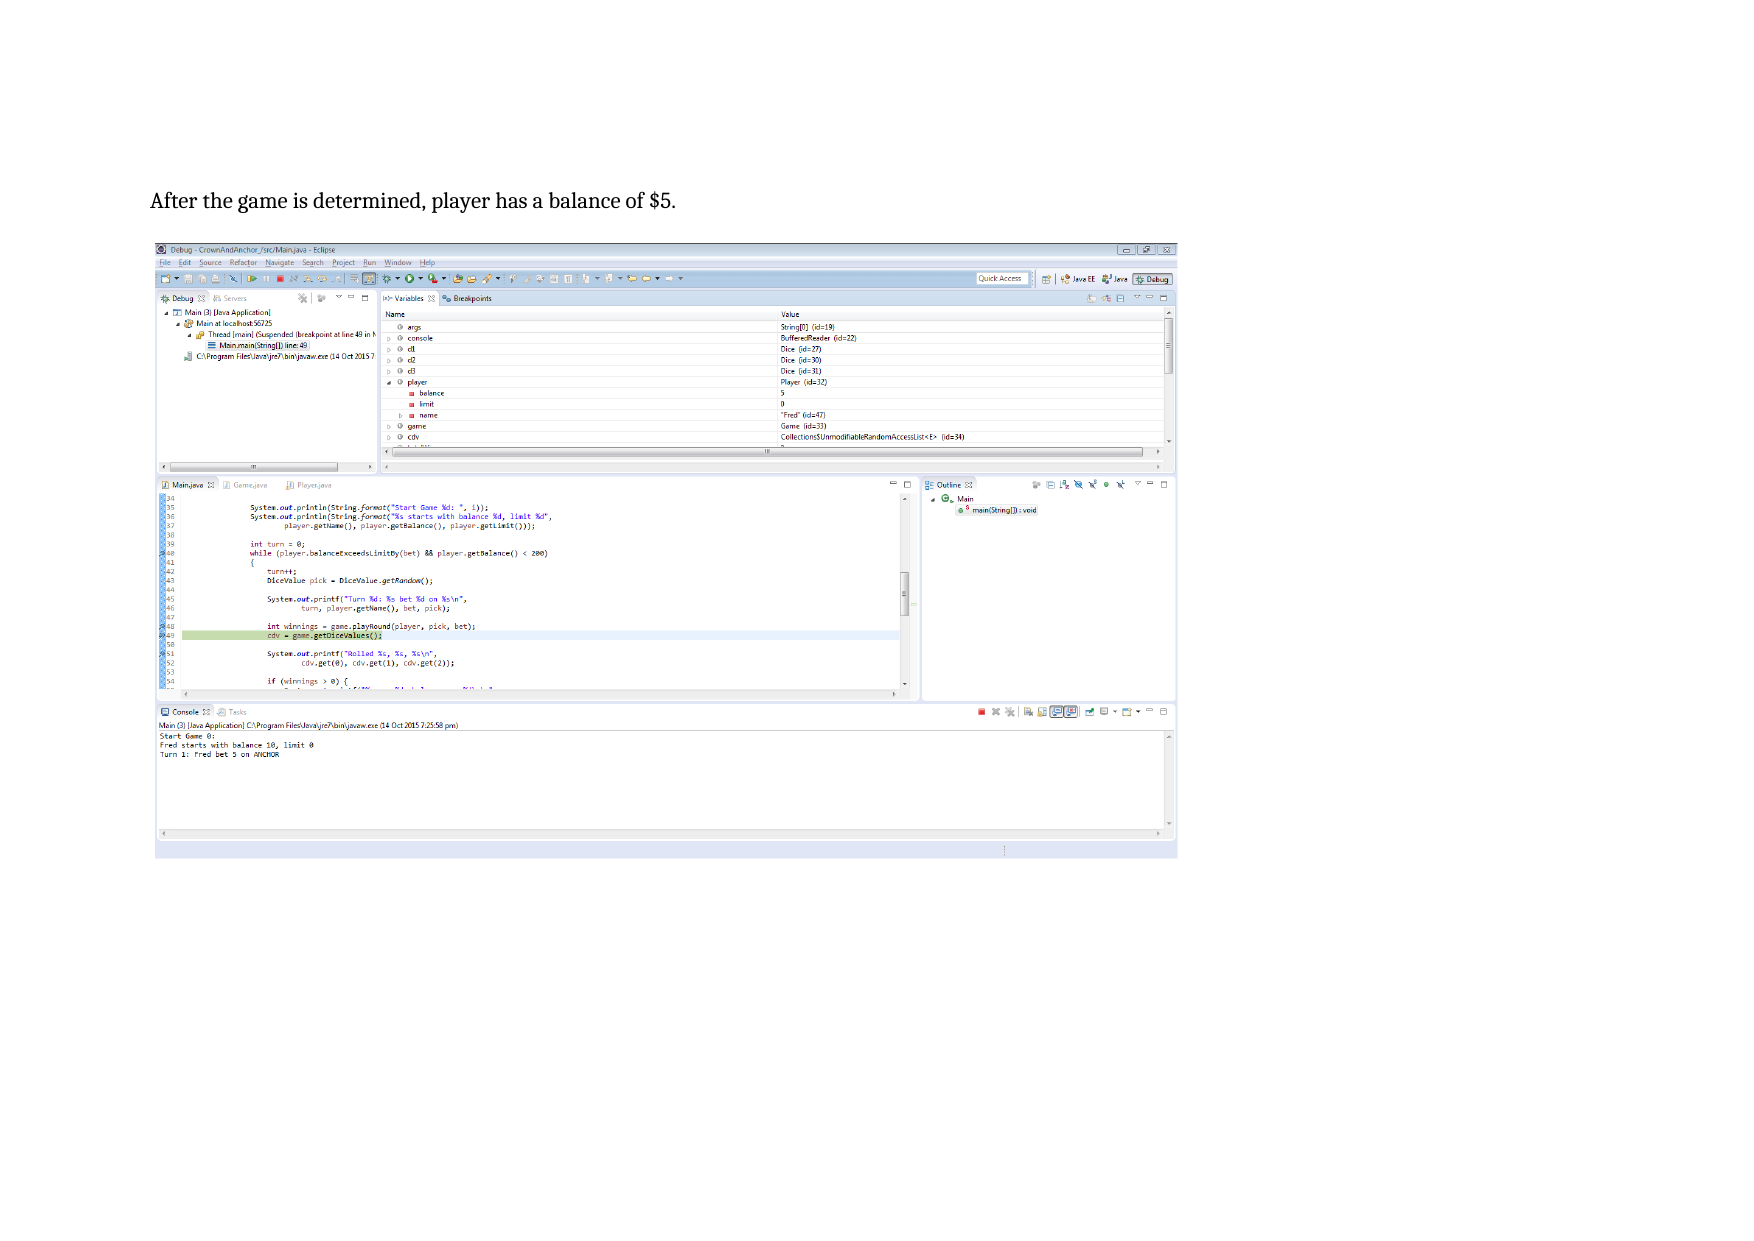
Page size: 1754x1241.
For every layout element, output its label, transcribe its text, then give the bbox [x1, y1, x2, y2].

text After the game is determined, player has a balance of $5. [150, 187, 1604, 214]
